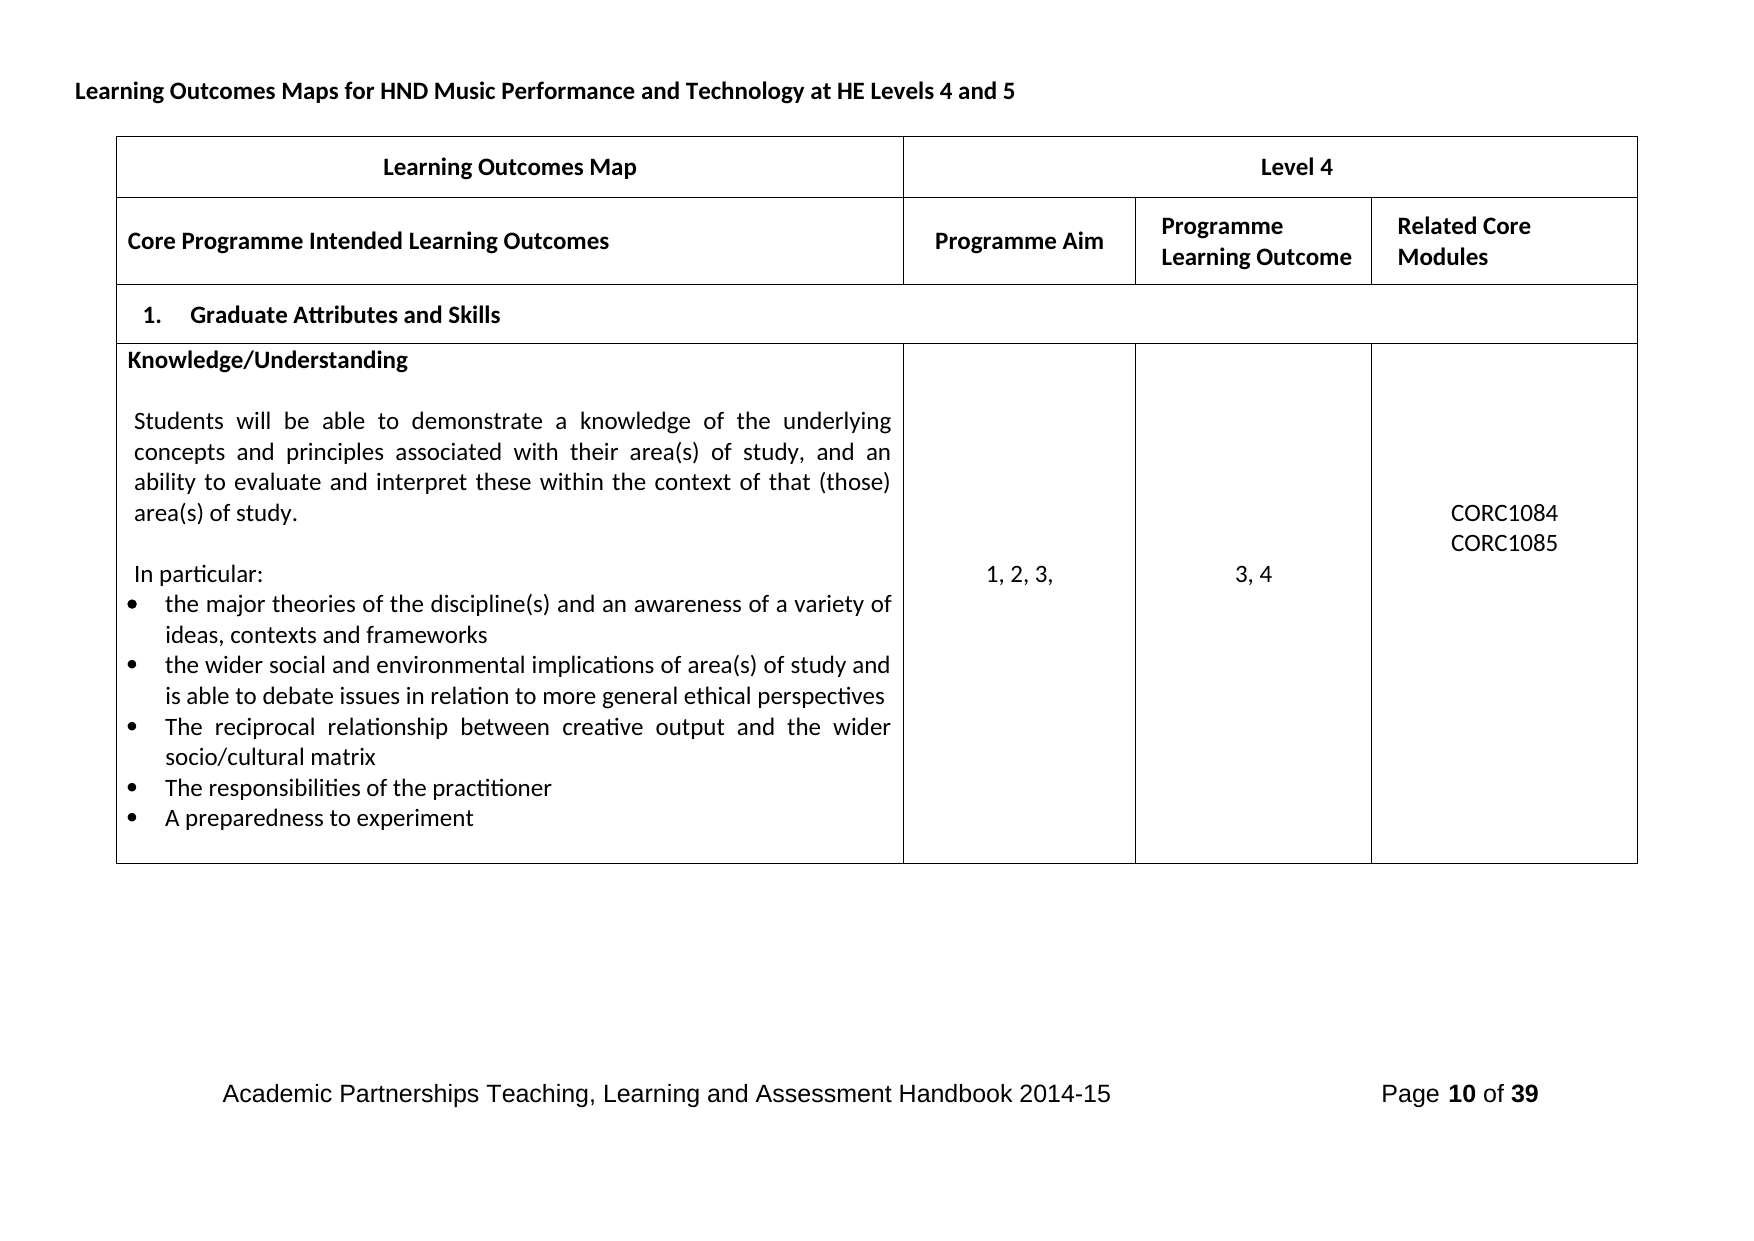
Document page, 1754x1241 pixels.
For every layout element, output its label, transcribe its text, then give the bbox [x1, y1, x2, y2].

table_cell Related Core Modules [1372, 198, 1637, 284]
table_cell Programme Learning Outcome [1136, 198, 1371, 284]
table_cell 3, 4 [1136, 344, 1371, 863]
table_cell CORC1084 CORC1085 [1372, 344, 1637, 863]
table_cell Knowledge/Understanding Students will be able to demonstrate a knowledge of the underlying concepts and principles associated with their area(s) of study, and an ability to evaluate and interpret these within the context of that (those) area(s) of study. In particular: the major theories of the discipline(s) and an awareness of a variety of ideas, contexts and frameworks the wider social and environmental implications of area(s) of study and is able to debate issues in relation to more general ethical perspectives The reciprocal relationship between creative output and the wider socio/cultural matrix The responsibilities of the practitioner A preparedness to experiment [117, 344, 903, 863]
text Learning Outcomes Maps for HND Music Performance and Technology at HE Levels 4 and 5 [75, 75, 1679, 106]
table_cell Programme Aim [904, 198, 1135, 284]
table_header Learning Outcomes Map [117, 137, 903, 197]
table_header Level 4 [904, 137, 1637, 197]
table_cell 1, 2, 3, [904, 344, 1135, 863]
table_cell 1. Graduate Attributes and Skills [117, 285, 1637, 343]
table_cell Core Programme Intended Learning Outcomes [117, 198, 903, 284]
